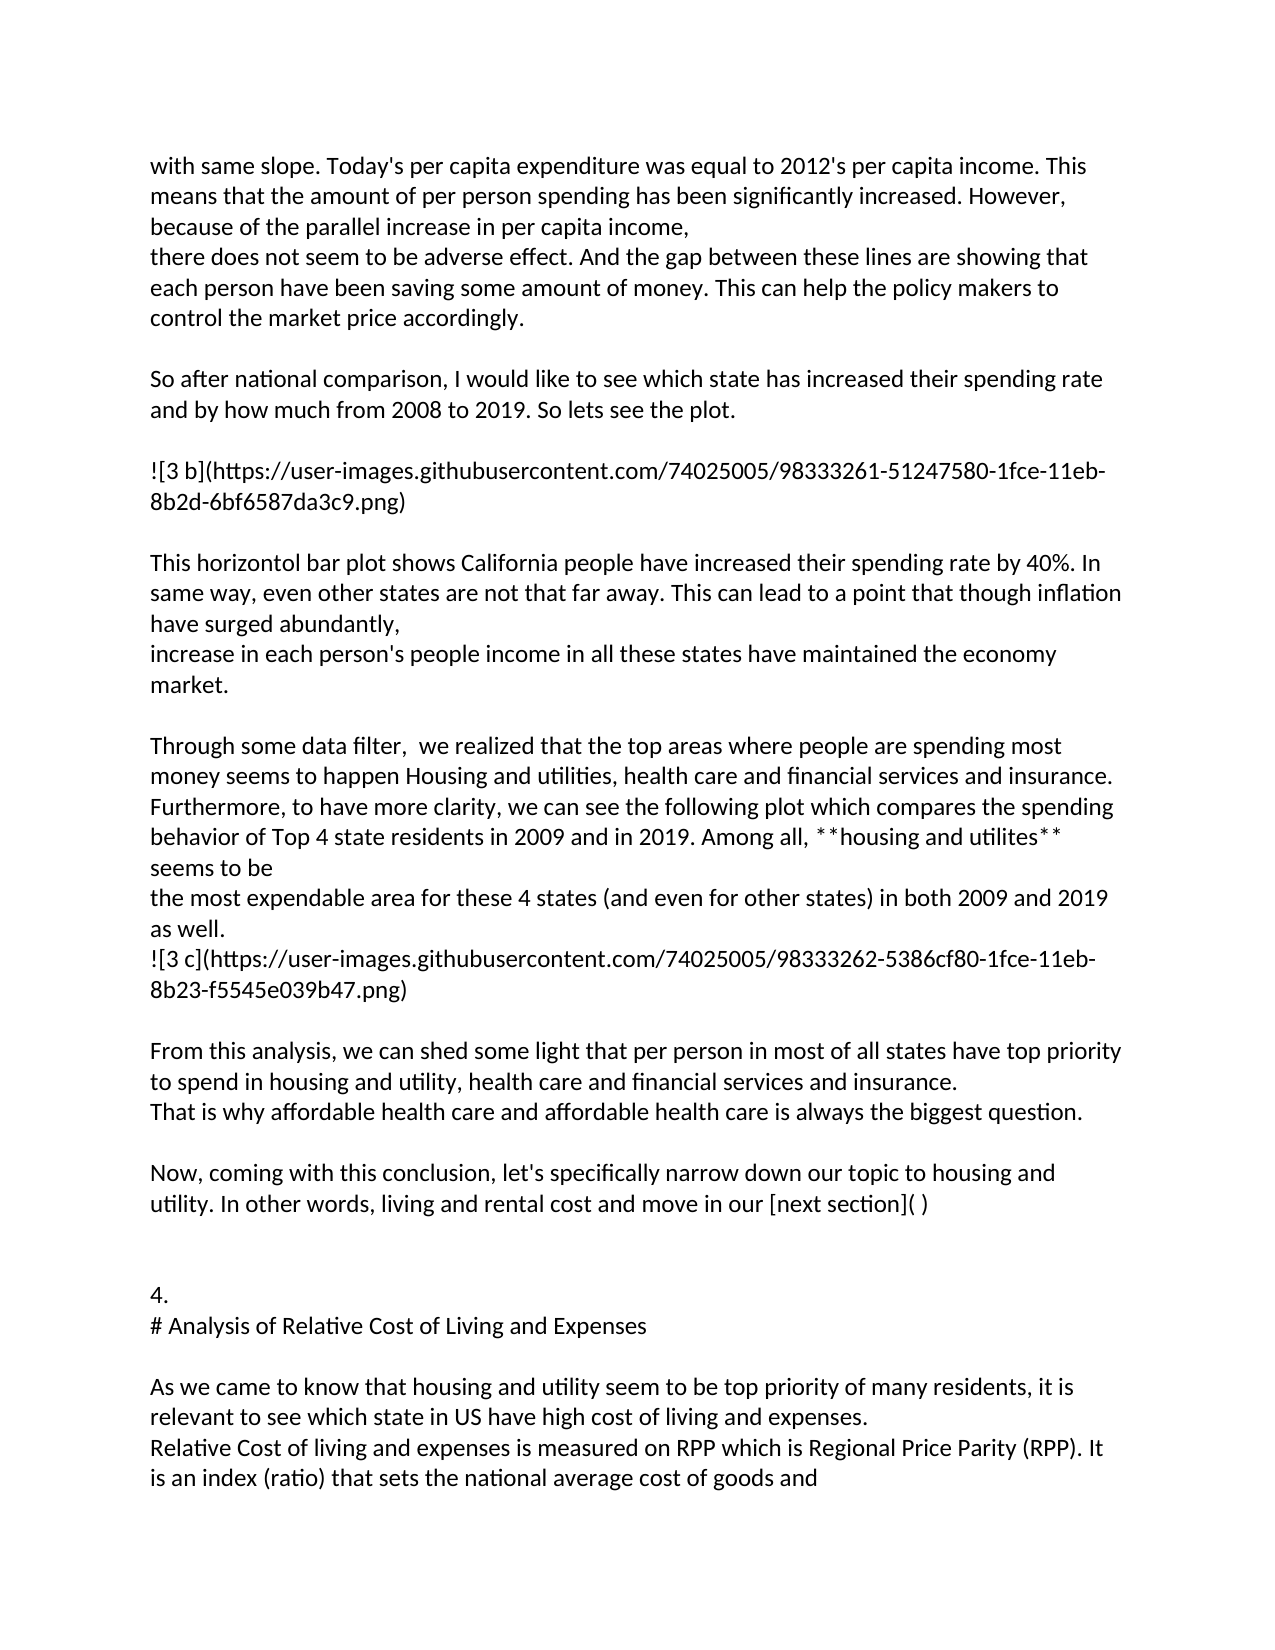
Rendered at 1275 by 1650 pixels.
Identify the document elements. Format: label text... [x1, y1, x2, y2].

text # Analysis of Relative Cost of Living and Expenses [150, 1310, 1125, 1340]
text there does not seem to be adverse effect. And the gap between these lines are showing that each person have been saving some amount of money. This can help the policy makers to control the market price accordingly. [150, 242, 1125, 333]
text Furthermore, to have more clarity, we can see the following plot which compares the spending behavior of Top 4 state residents in 2009 and in 2019. Among all, **housing and utilites** seems to be [150, 791, 1125, 882]
text From this analysis, we can shed some light that per person in most of all states have top priority to spend in housing and utility, health care and financial services and insurance. [150, 1035, 1125, 1096]
text with same slope. Today's per capita expenditure was equal to 2012's per capita income. This means that the amount of per person spending has been significantly increased. However, because of the parallel increase in per capita income, [150, 150, 1125, 242]
text Now, coming with this conclusion, let's specifically narrow down our topic to housing and utility. In other words, living and rental cost and move in our [next section]( ) [150, 1157, 1125, 1218]
text the most expendable area for these 4 states (and even for other states) in both 2009 and 2019 as well. [150, 882, 1125, 943]
text ![3 c](https://user-images.githubusercontent.com/74025005/98333262-5386cf80-1fce-11eb-8b23-f5545e039b47.png) [150, 943, 1125, 1004]
text This horizontol bar plot shows California people have increased their spending rate by 40%. In same way, even other states are not that far away. This can lead to a point that though inflation have surged abundantly, [150, 547, 1125, 638]
text So after national comparison, I would like to see which state has increased their spending rate and by how much from 2008 to 2019. So lets see the plot. [150, 364, 1125, 425]
text As we came to know that housing and utility seem to be top priority of many residents, it is relevant to see which state in US have high cost of living and expenses. [150, 1371, 1125, 1432]
text Relative Cost of living and expenses is measured on RPP which is Regional Price Parity (RPP). It is an index (ratio) that sets the national average cost of goods and [150, 1432, 1125, 1493]
text Through some data filter, we realized that the top areas where people are spending most money seems to happen Housing and utilities, health care and financial services and insurance. [150, 730, 1125, 791]
text ![3 b](https://user-images.githubusercontent.com/74025005/98333261-51247580-1fce-11eb-8b2d-6bf6587da3c9.png) [150, 455, 1125, 516]
text 4. [150, 1279, 1125, 1310]
text That is why affordable health care and affordable health care is always the biggest question. [150, 1096, 1125, 1127]
text increase in each person's people income in all these states have maintained the economy market. [150, 638, 1125, 699]
